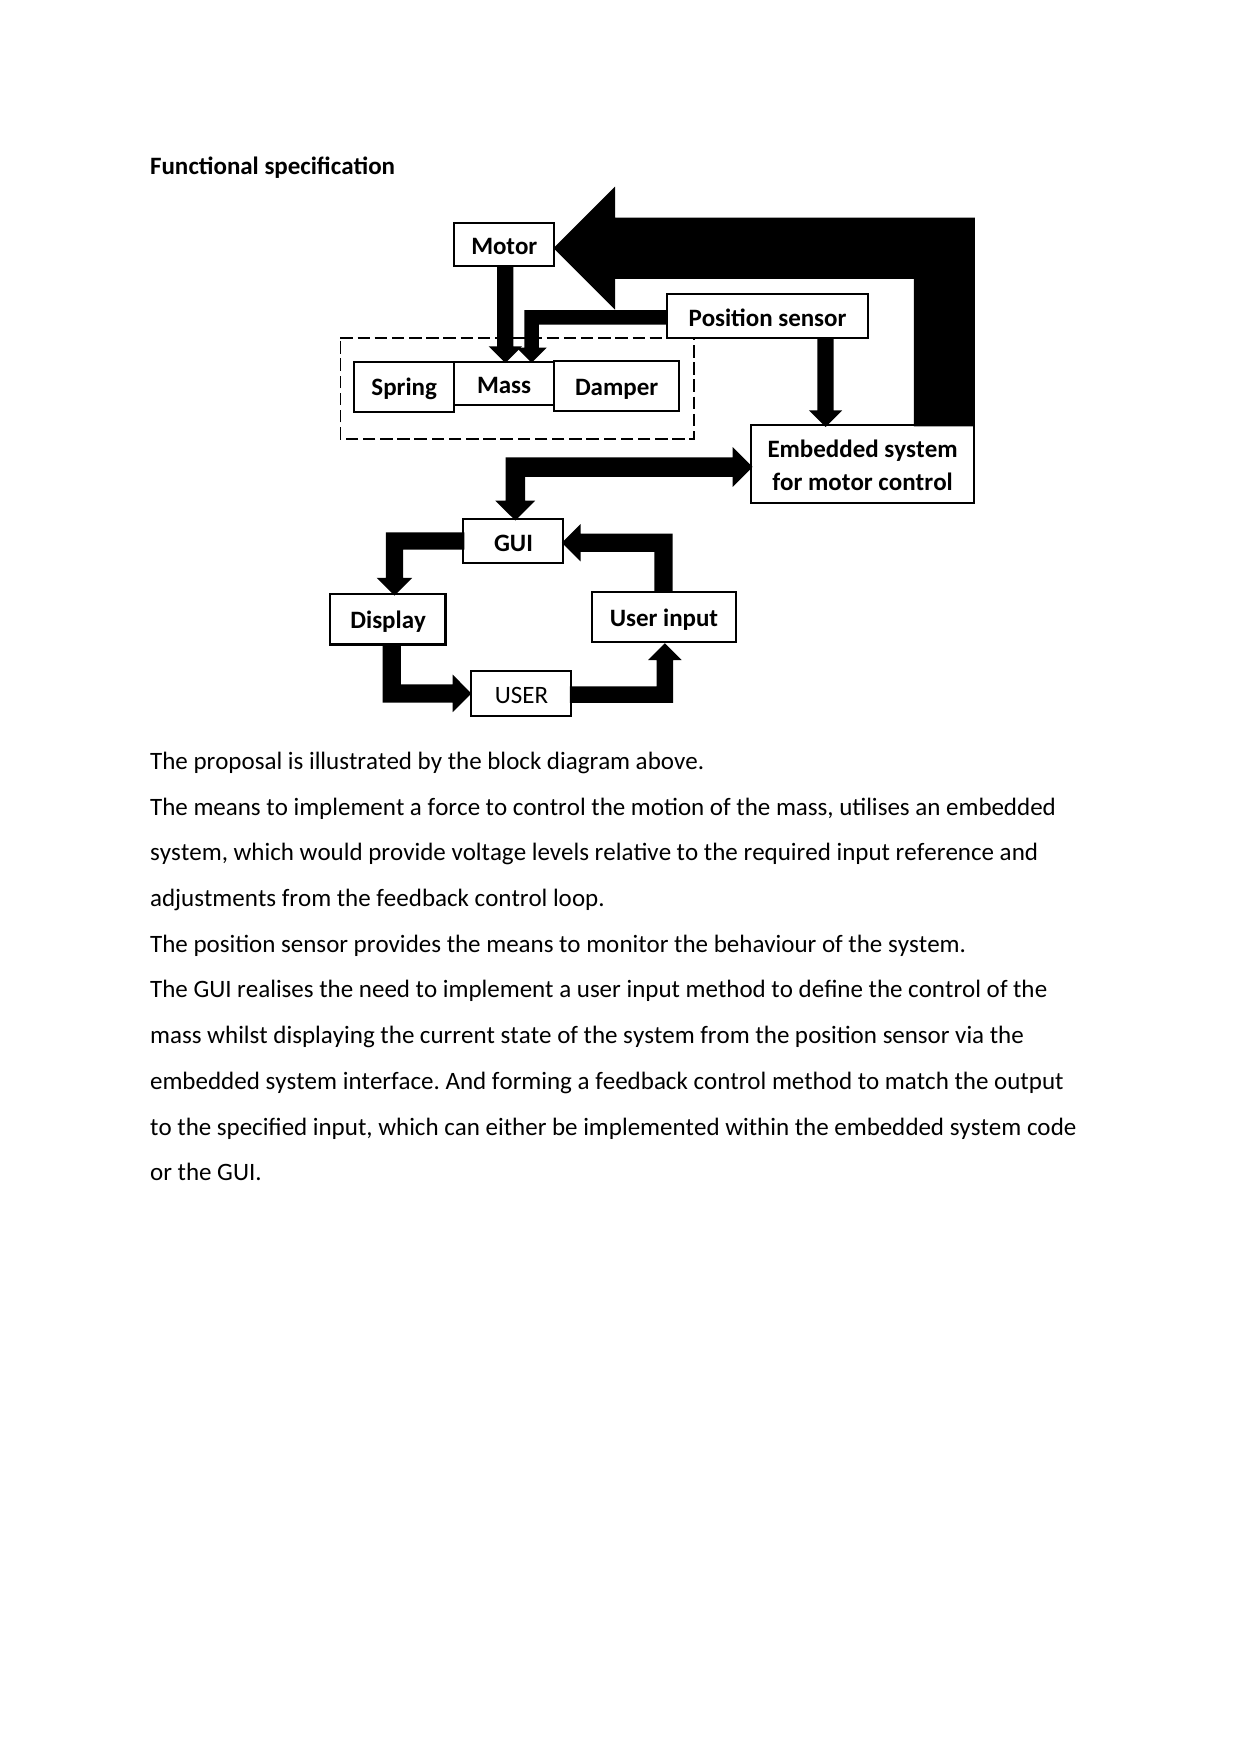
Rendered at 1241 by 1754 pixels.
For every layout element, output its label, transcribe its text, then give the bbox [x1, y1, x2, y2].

text Functional specification [150, 150, 1090, 181]
text The means to implement a force to control the motion of the mass, utilises an embedded system, which would provide voltage levels relative to the required input reference and adjustments from the feedback control loop. [150, 791, 1090, 913]
text The proposal is illustrated by the block diagram above. [150, 745, 1090, 776]
text The GUI realises the need to implement a user input method to define the control of the mass whilst displaying the current state of the system from the position sensor via the embedded system interface. And forming a feedback control method to match the output to the specified input, which can either be implemented within the embedded system code or the GUI. [150, 974, 1090, 1187]
text The position sensor provides the means to monitor the behaviour of the system. [150, 928, 1090, 958]
